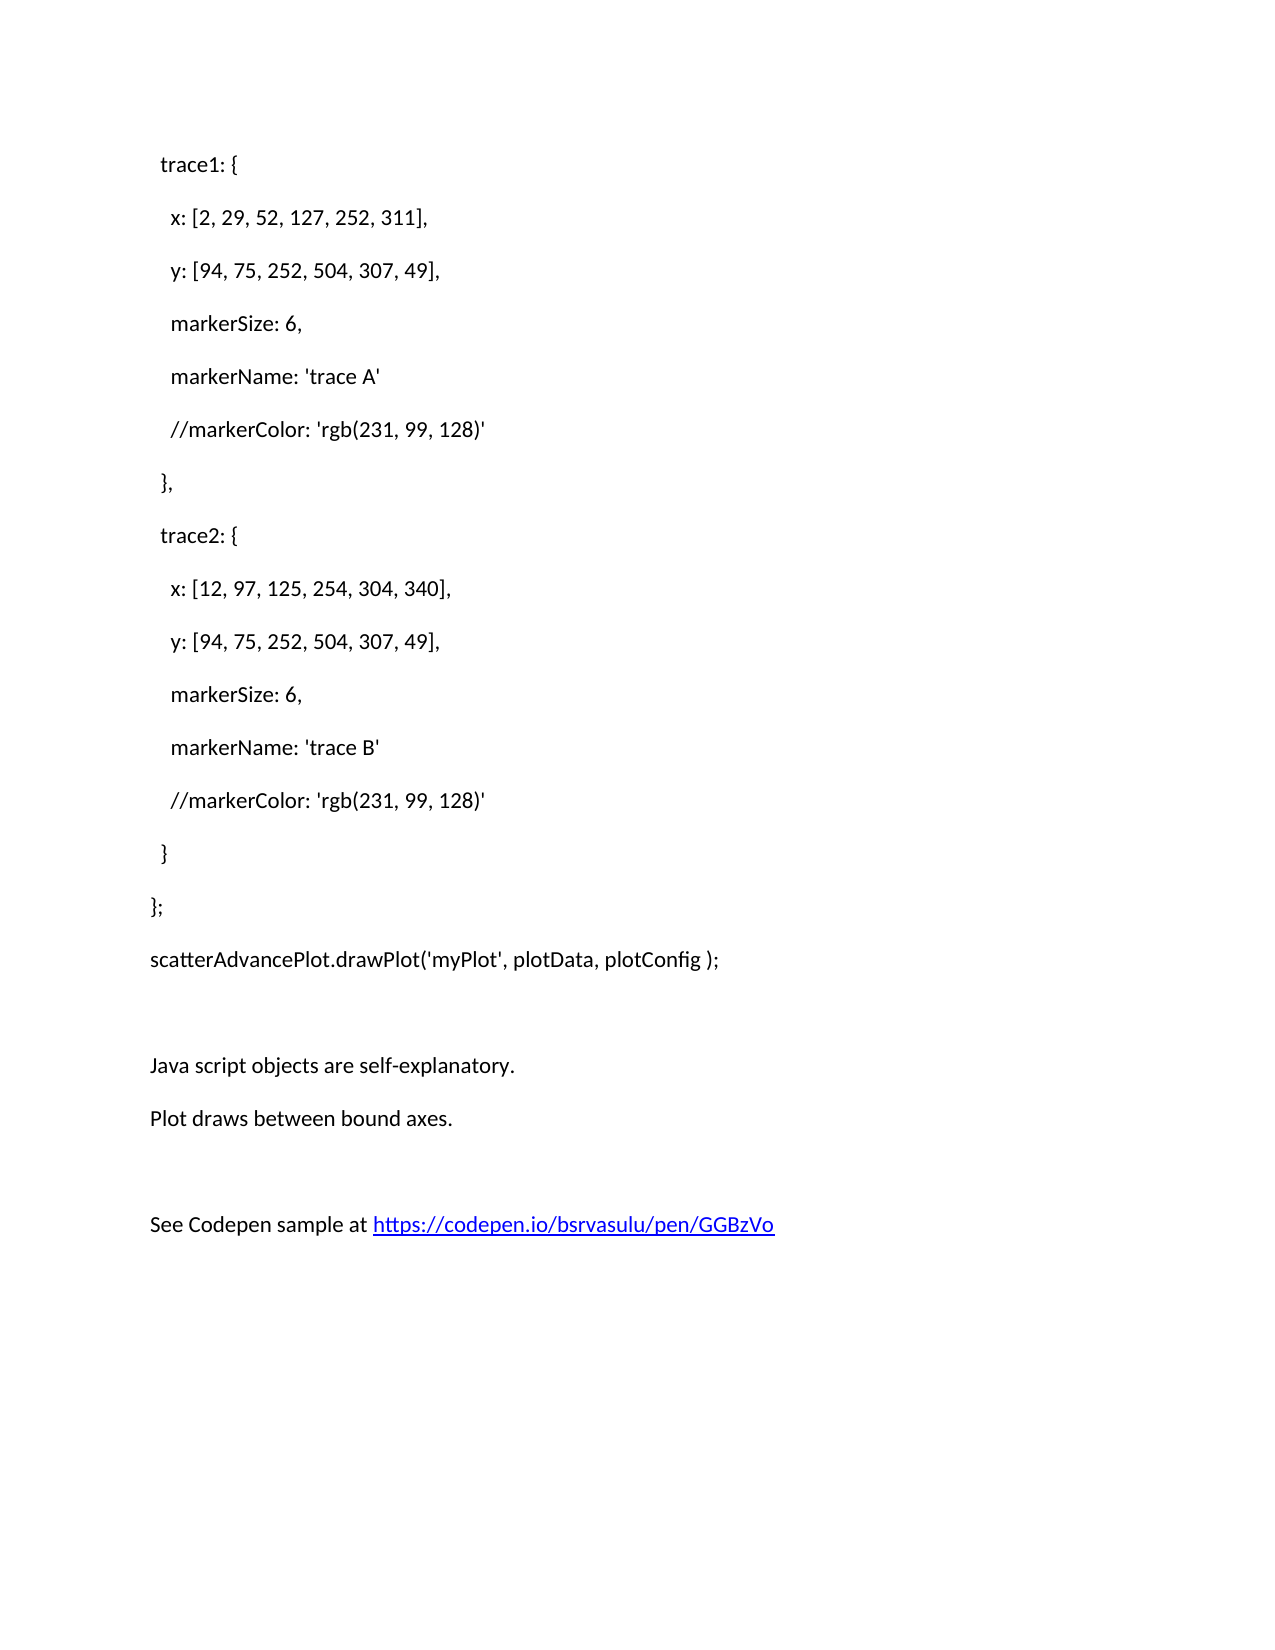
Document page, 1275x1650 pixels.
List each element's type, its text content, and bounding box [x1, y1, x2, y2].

text trace1: { [150, 150, 1125, 178]
text }; [150, 892, 1125, 920]
text trace2: { [150, 521, 1125, 549]
text Java script objects are self-explanatory. [150, 1051, 1125, 1079]
text markerName: 'trace B' [150, 733, 1125, 761]
text //markerColor: 'rgb(231, 99, 128)' [150, 415, 1125, 443]
text scatterAdvancePlot.drawPlot('myPlot', plotData, plotConfig ); [150, 945, 1125, 973]
text x: [2, 29, 52, 127, 252, 311], [150, 203, 1125, 231]
text See Codepen sample at https://codepen.io/bsrvasulu/pen/GGBzVo [150, 1210, 1125, 1238]
text markerName: 'trace A' [150, 362, 1125, 390]
text x: [12, 97, 125, 254, 304, 340], [150, 574, 1125, 602]
text }, [150, 468, 1125, 496]
text markerSize: 6, [150, 680, 1125, 708]
text Plot draws between bound axes. [150, 1104, 1125, 1132]
text //markerColor: 'rgb(231, 99, 128)' [150, 786, 1125, 814]
text y: [94, 75, 252, 504, 307, 49], [150, 256, 1125, 284]
text y: [94, 75, 252, 504, 307, 49], [150, 627, 1125, 655]
text } [150, 839, 1125, 867]
text markerSize: 6, [150, 309, 1125, 337]
